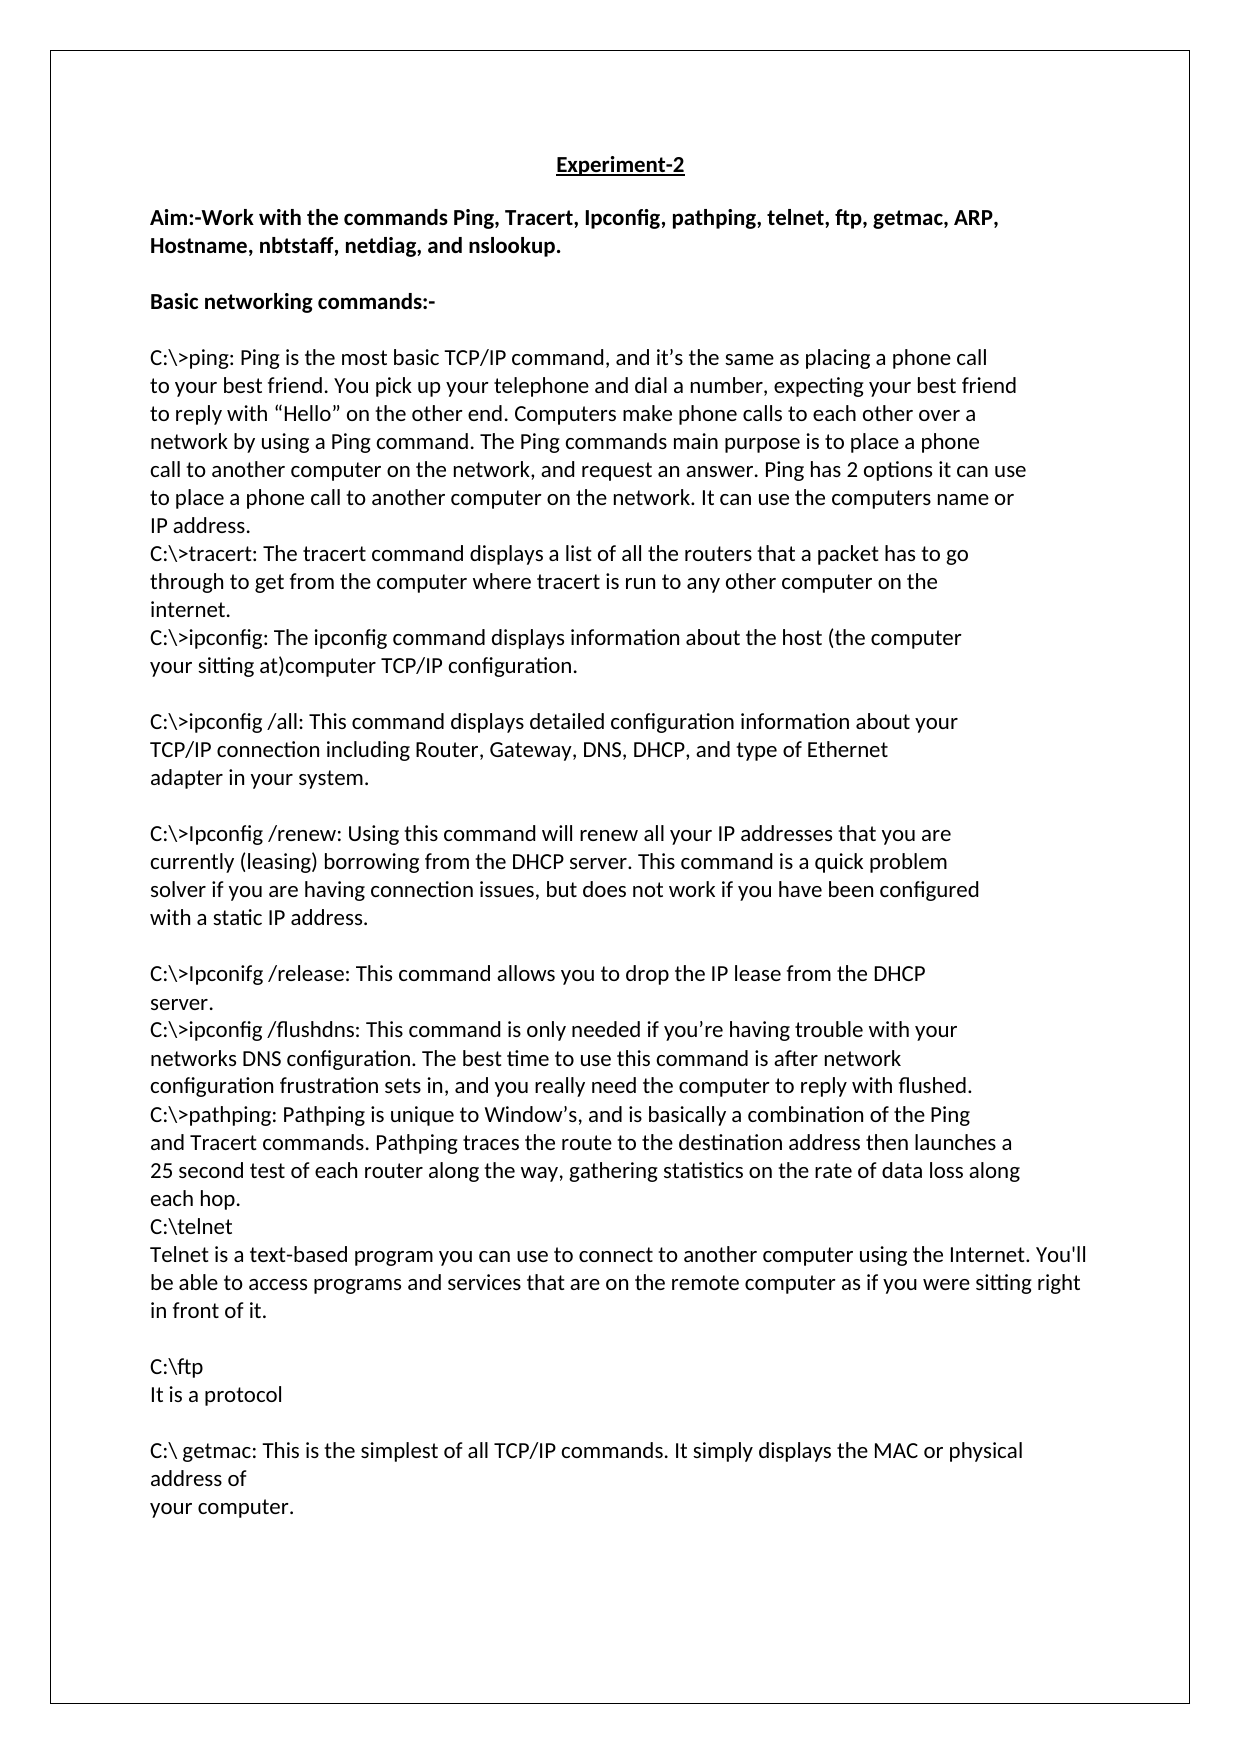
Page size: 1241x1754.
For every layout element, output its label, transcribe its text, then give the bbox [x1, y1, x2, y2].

text C:\telnet [150, 1212, 1090, 1240]
text C:\>ipconfig /flushdns: This command is only needed if you’re having trouble with your networks DNS configuration. The best time to use this command is after network configuration frustration sets in, and you really need the computer to reply with flushed. [150, 1016, 1090, 1100]
text C:\>ipconfig: The ipconfig command displays information about the host (the computer your sitting at)computer TCP/IP configuration. [150, 623, 1090, 707]
text Basic networking commands:- [150, 287, 1090, 343]
text C:\>pathping: Pathping is unique to Window’s, and is basically a combination of the Ping and Tracert commands. Pathping traces the route to the destination address then launches a 25 second test of each router along the way, gathering statistics on the rate of data loss along each hop. [150, 1100, 1090, 1212]
text Experiment-2 [150, 150, 1090, 178]
text C:\ getmac: This is the simplest of all TCP/IP commands. It simply displays the MAC or physical address of your computer. [150, 1436, 1090, 1520]
text Telnet is a text-based program you can use to connect to another computer using the Internet. You'll be able to access programs and services that are on the remote computer as if you were sitting right in front of it. [150, 1240, 1090, 1324]
text C:\>Ipconifg /release: This command allows you to drop the IP lease from the DHCP server. [150, 959, 1090, 1016]
text C:\ftp [150, 1352, 1090, 1380]
text Aim:-Work with the commands Ping, Tracert, Ipconfig, pathping, telnet, ftp, getmac, ARP, Hostname, nbtstaff, netdiag, and nslookup. [150, 203, 1090, 259]
text C:\>Ipconfig /renew: Using this command will renew all your IP addresses that you are currently (leasing) borrowing from the DHCP server. This command is a quick problem solver if you are having connection issues, but does not work if you have been configured with a static IP address. [150, 819, 1090, 959]
text It is a protocol [150, 1380, 1090, 1408]
text C:\>tracert: The tracert command displays a list of all the routers that a packet has to go through to get from the computer where tracert is run to any other computer on the internet. [150, 539, 1090, 623]
text C:\>ipconfig /all: This command displays detailed configuration information about your TCP/IP connection including Router, Gateway, DNS, DHCP, and type of Ethernet adapter in your system. [150, 707, 1090, 819]
text C:\>ping: Ping is the most basic TCP/IP command, and it’s the same as placing a phone call to your best friend. You pick up your telephone and dial a number, expecting your best friend to reply with “Hello” on the other end. Computers make phone calls to each other over a network by using a Ping command. The Ping commands main purpose is to place a phone call to another computer on the network, and request an answer. Ping has 2 options it can use to place a phone call to another computer on the network. It can use the computers name or IP address. [150, 343, 1090, 539]
